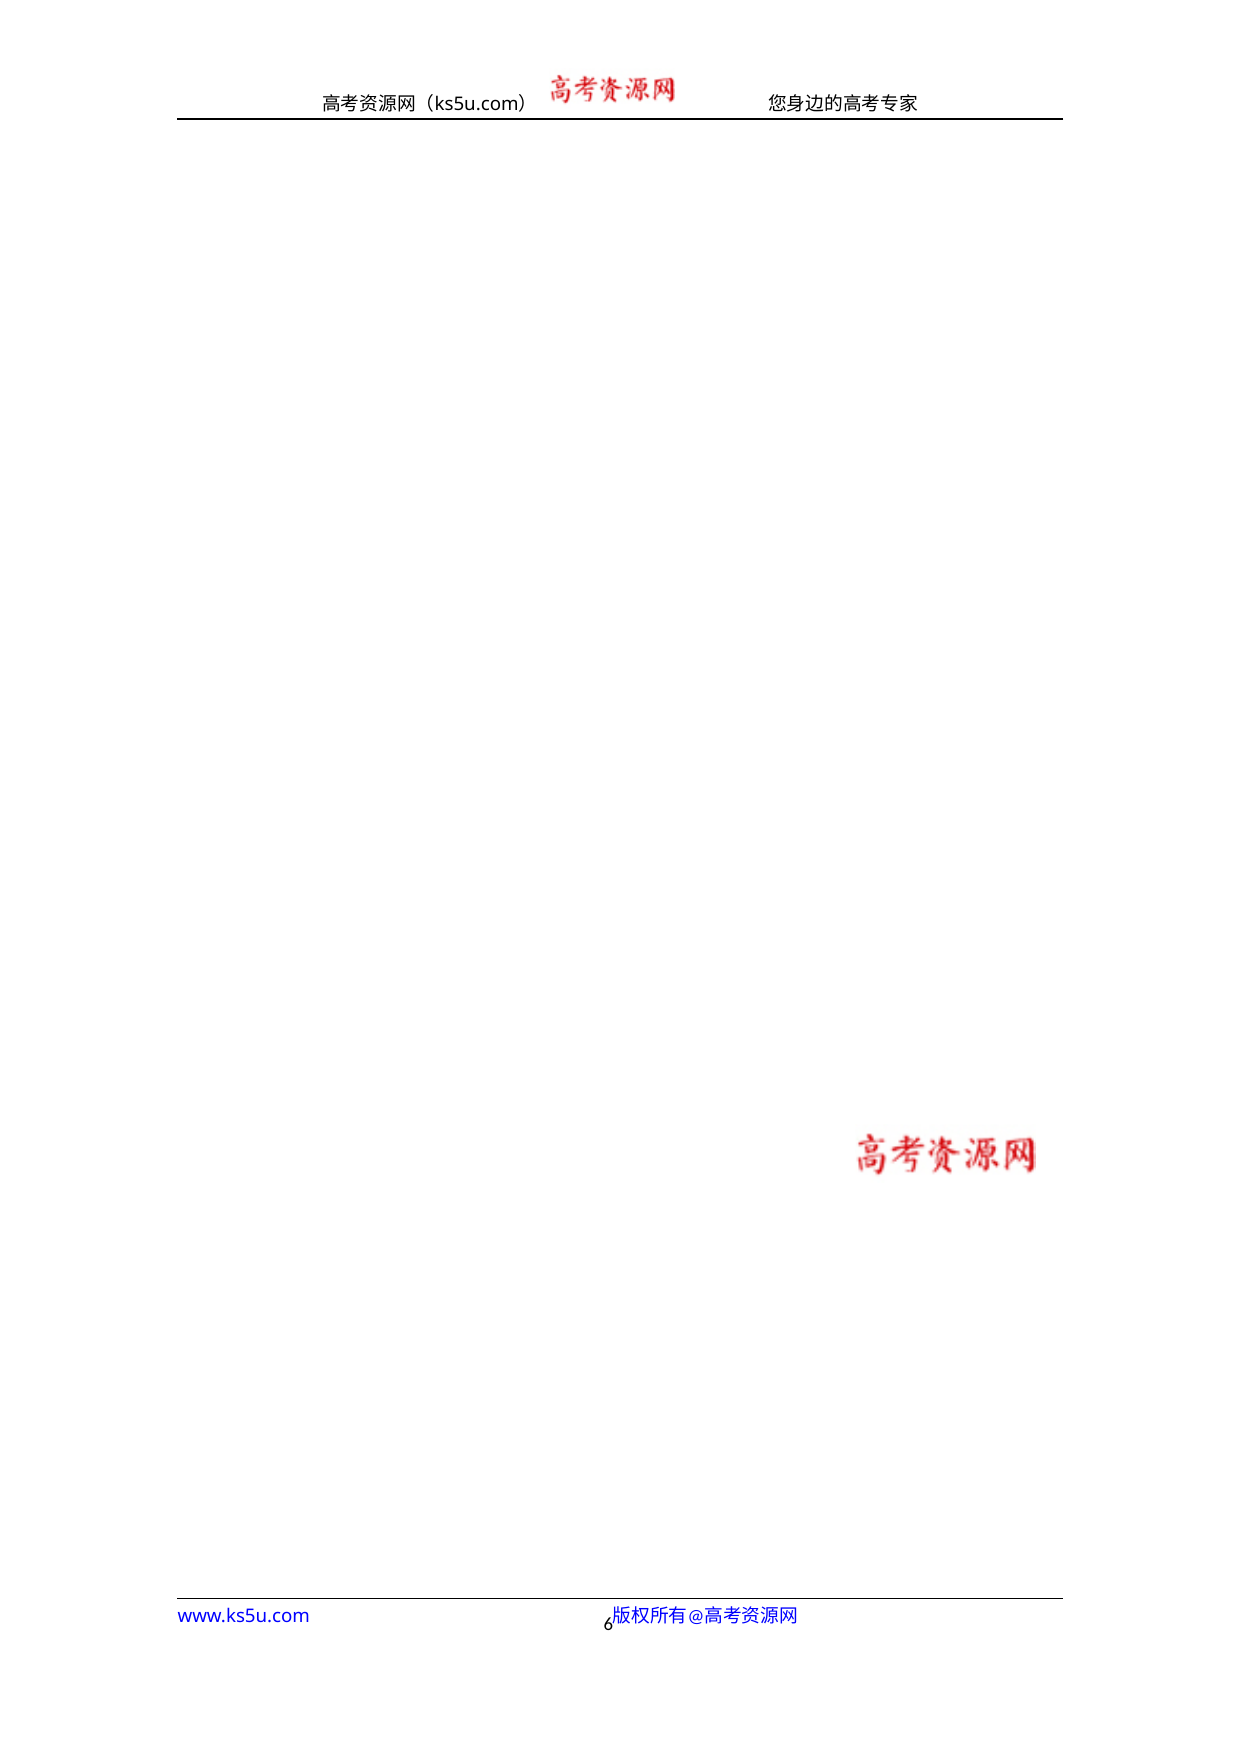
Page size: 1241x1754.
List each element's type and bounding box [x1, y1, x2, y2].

picture [855, 1124, 1036, 1183]
picture [549, 68, 675, 109]
